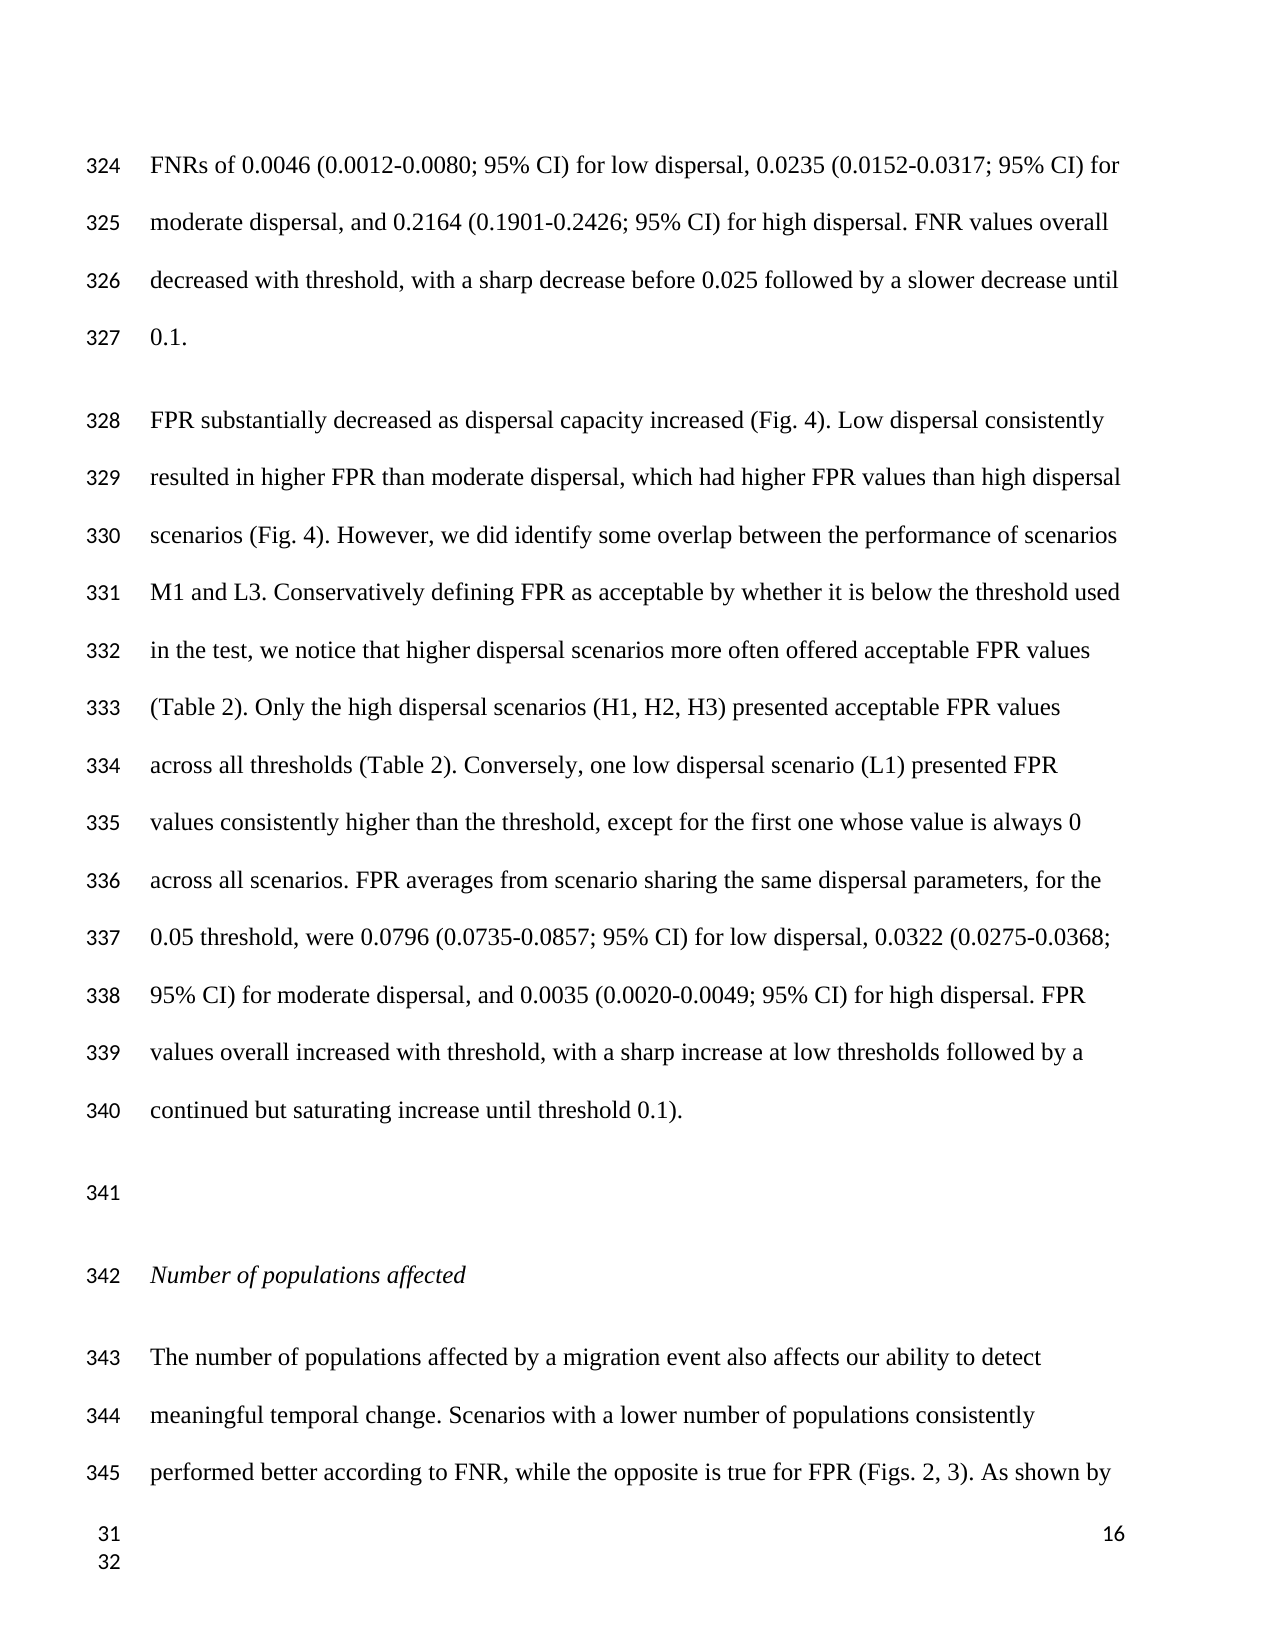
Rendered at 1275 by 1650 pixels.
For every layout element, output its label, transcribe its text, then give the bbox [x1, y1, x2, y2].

text FPR substantially decreased as dispersal capacity increased (Fig. 4). Low dispersal consistently resulted in higher FPR than moderate dispersal, which had higher FPR values than high dispersal scenarios (Fig. 4). However, we did identify some overlap between the performance of scenarios M1 and L3. Conservatively defining FPR as acceptable by whether it is below the threshold used in the test, we notice that higher dispersal scenarios more often offered acceptable FPR values (Table 2). Only the high dispersal scenarios (H1, H2, H3) presented acceptable FPR values across all thresholds (Table 2). Conversely, one low dispersal scenario (L1) presented FPR values consistently higher than the threshold, except for the first one whose value is always 0 across all scenarios. FPR averages from scenario sharing the same dispersal parameters, for the 0.05 threshold, were 0.0796 (0.0735-0.0857; 95% CI) for low dispersal, 0.0322 (0.0275-0.0368; 95% CI) for moderate dispersal, and 0.0035 (0.0020-0.0049; 95% CI) for high dispersal. FPR values overall increased with threshold, with a sharp increase at low thresholds followed by a continued but saturating increase until threshold 0.1). [150, 405, 1125, 1124]
text Number of populations affected [150, 1260, 1125, 1289]
